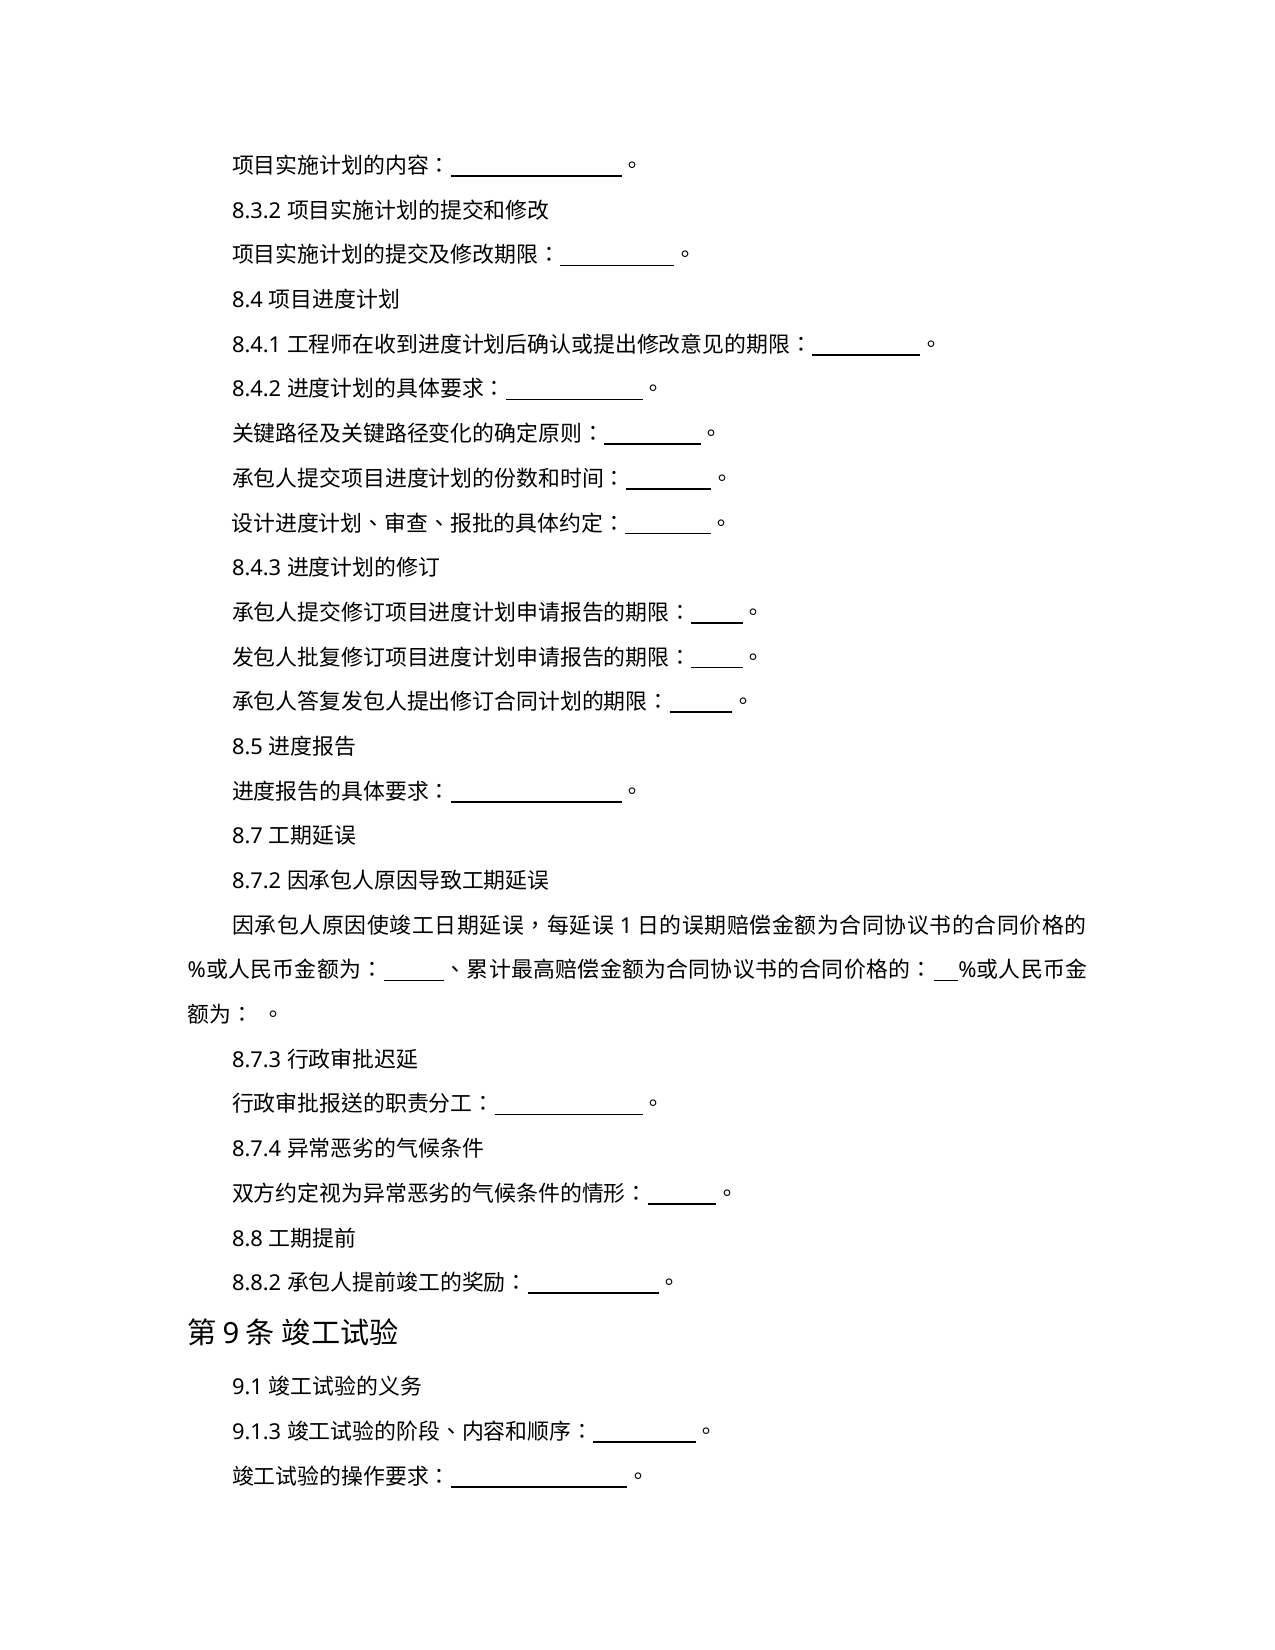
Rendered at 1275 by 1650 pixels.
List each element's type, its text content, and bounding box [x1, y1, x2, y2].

text 8.7 工期延误 [187, 820, 1087, 850]
text 项目实施计划的提交及修改期限： 。 [187, 239, 1087, 269]
text 8.8 工期提前 [187, 1222, 1087, 1252]
text 承包人答复发包人提出修订合同计划的期限： 。 [187, 686, 1087, 716]
text 8.4.2 进度计划的具体要求： 。 [187, 373, 1087, 403]
text 8.7.2 因承包人原因导致工期延误 [187, 865, 1087, 895]
text 8.8.2 承包人提前竣工的奖励： 。 [187, 1267, 1087, 1297]
text 8.5 进度报告 [187, 731, 1087, 761]
text 8.7.4 异常恶劣的气候条件 [187, 1133, 1087, 1163]
text 设计进度计划、审查、报批的具体约定： 。 [187, 507, 1087, 537]
text 8.3.2 项目实施计划的提交和修改 [187, 195, 1087, 224]
text 行政审批报送的职责分工： 。 [187, 1088, 1087, 1118]
text 8.4.1 工程师在收到进度计划后确认或提出修改意见的期限： 。 [187, 329, 1087, 358]
text 因承包人原因使竣工日期延误，每延误1日的误期赔偿金额为合同协议书的合同价格的 %或人民币金额为： 、累计最高赔偿金额为合同协议书的合同价格的： %或人民币金额为： 。 [187, 910, 1087, 1029]
text 项目实施计划的内容： 。 [187, 150, 1087, 180]
text 8.4 项目进度计划 [187, 284, 1087, 314]
text 承包人提交修订项目进度计划申请报告的期限： 。 [187, 597, 1087, 627]
text 9.1 竣工试验的义务 [187, 1371, 1087, 1401]
text 发包人批复修订项目进度计划申请报告的期限： 。 [187, 642, 1087, 671]
text 双方约定视为异常恶劣的气候条件的情形： 。 [187, 1178, 1087, 1208]
text 承包人提交项目进度计划的份数和时间： 。 [187, 463, 1087, 493]
text 竣工试验的操作要求： 。 [187, 1461, 1087, 1491]
text 9.1.3 竣工试验的阶段、内容和顺序： 。 [187, 1416, 1087, 1446]
text 关键路径及关键路径变化的确定原则： 。 [187, 418, 1087, 448]
text 8.4.3 进度计划的修订 [187, 552, 1087, 582]
text 8.7.3 行政审批迟延 [187, 1044, 1087, 1073]
text 第9条 竣工试验 [187, 1312, 1087, 1352]
text 进度报告的具体要求： 。 [187, 776, 1087, 805]
